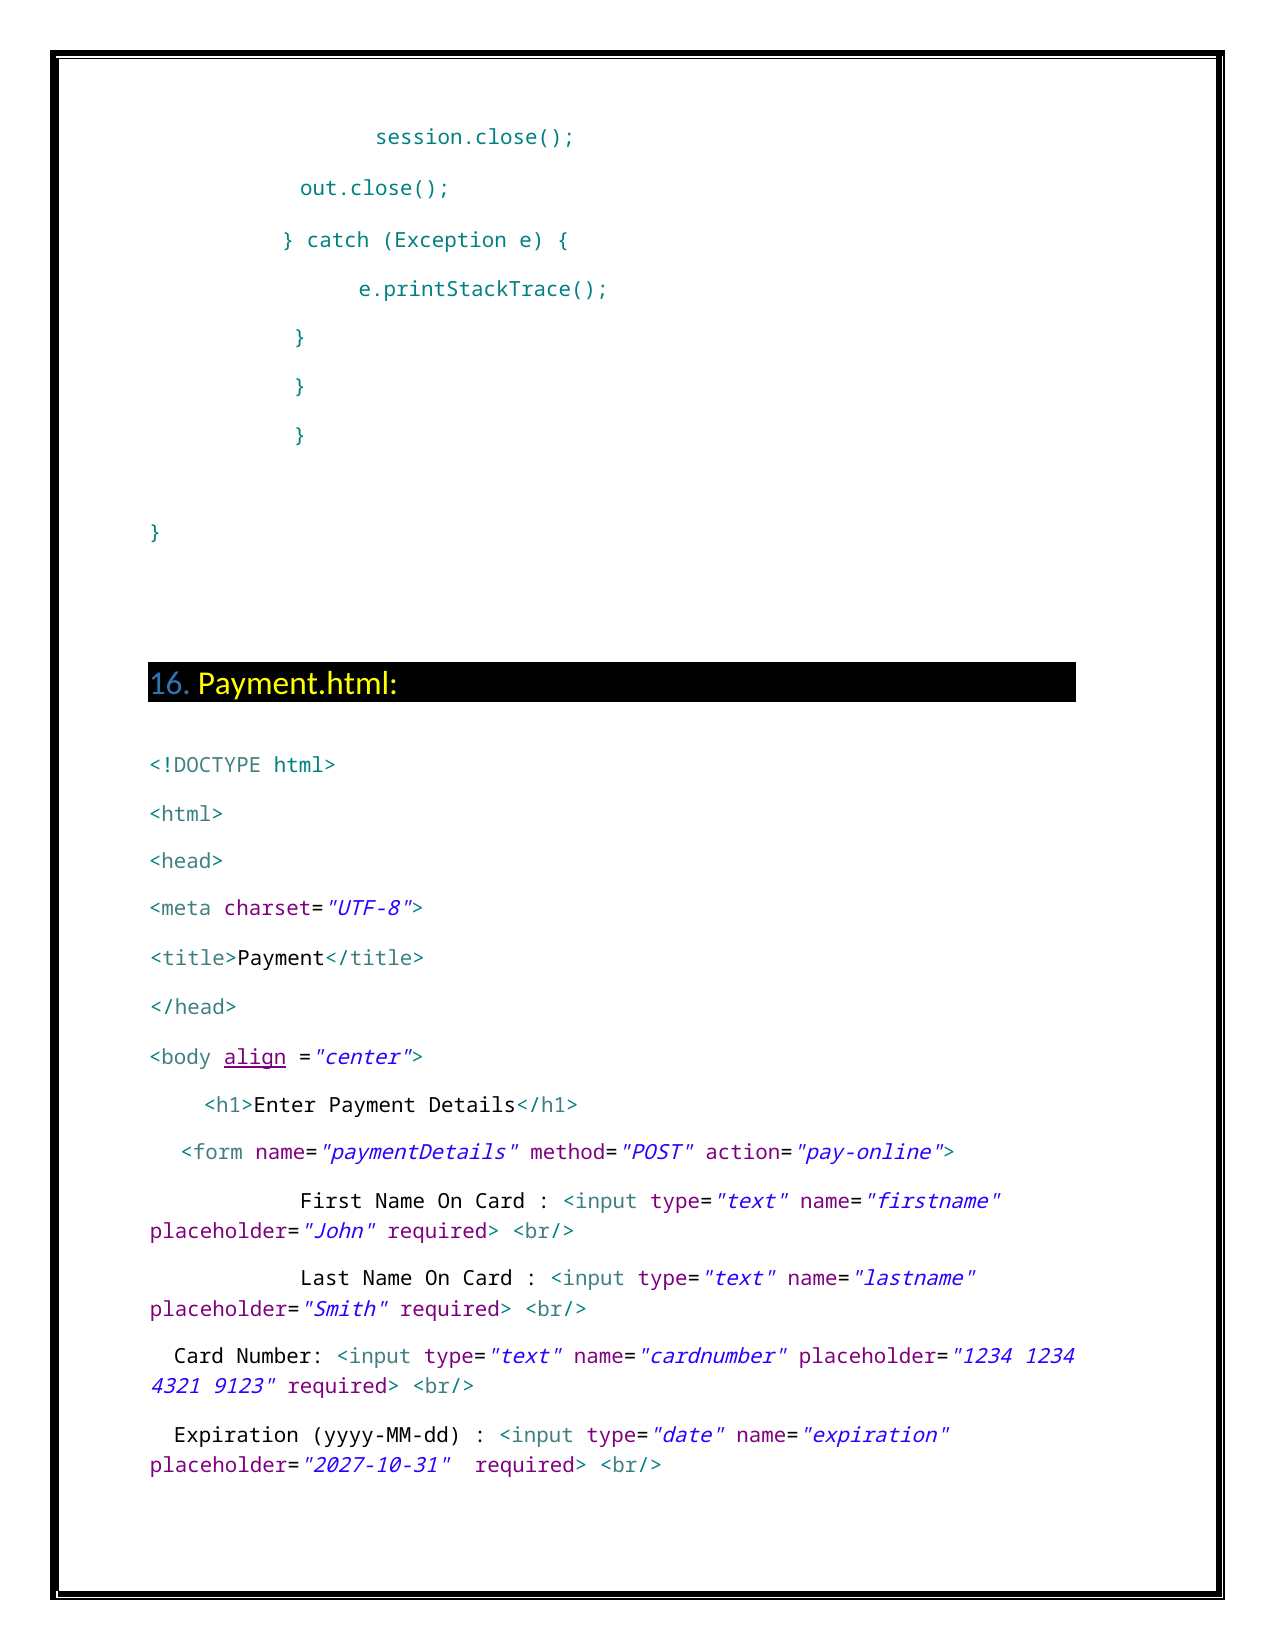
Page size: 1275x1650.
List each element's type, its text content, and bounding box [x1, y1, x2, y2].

text <h1>Enter Payment Details</h1> [148, 1091, 1076, 1119]
text } catch (Exception e) { [148, 225, 1076, 253]
text Expiration (yyyy-MM-dd) : <input type="date" name="expiration" placeholder="2027-10-31" required> <br/> [148, 1420, 1076, 1479]
text } [148, 322, 1076, 351]
text } [148, 517, 1076, 546]
text <form name="paymentDetails" method="POST" action="pay-online"> [148, 1137, 1076, 1166]
text } [148, 371, 1076, 399]
text <html> [148, 799, 743, 827]
text <body align ="center"> [148, 1042, 1076, 1071]
subtitle Payment.html: [148, 662, 1076, 702]
text First Name On Card : <input type="text" name="firstname" placeholder="John" required> <br/> [148, 1186, 1076, 1245]
text e.printStackTrace(); [148, 274, 1076, 302]
text } [148, 420, 1076, 448]
text Card Number: <input type="text" name="cardnumber" placeholder="1234 1234 4321 9123" required> <br/> [148, 1341, 1076, 1400]
text Last Name On Card : <input type="text" name="lastname" placeholder="Smith" required> <br/> [148, 1263, 1076, 1322]
text <head> [148, 846, 743, 874]
text session.close(); out.close(); [148, 122, 658, 202]
text <!DOCTYPE html> [148, 750, 1076, 779]
text <meta charset="UTF-8"> <title>Payment</title> </head> [148, 893, 445, 1021]
